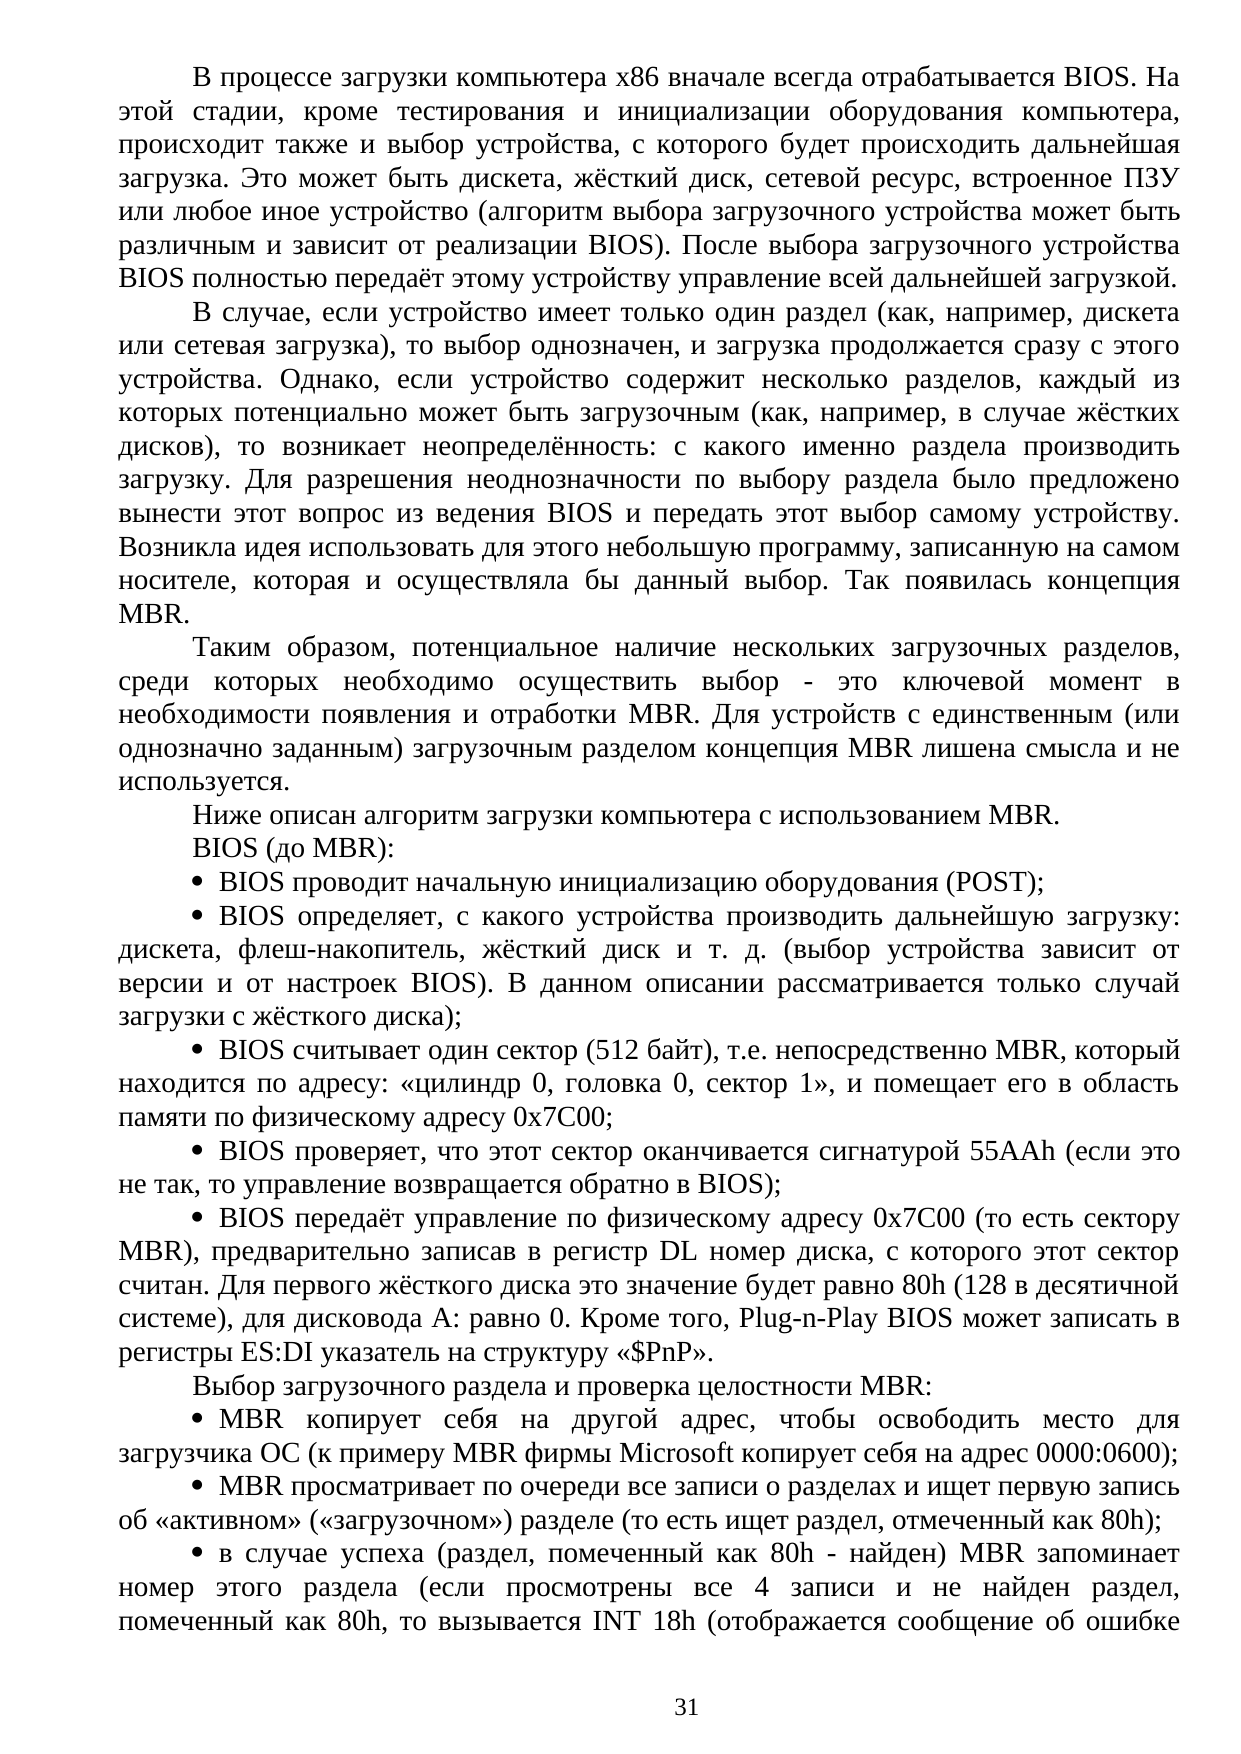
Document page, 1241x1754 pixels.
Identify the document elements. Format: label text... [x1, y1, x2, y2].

list BIOS проводит начальную инициализацию оборудования (POST); [118, 864, 1181, 898]
text В процессе загрузки компьютера x86 вначале всегда отрабатывается BIOS. На этой стадии, кроме тестирования и инициализации оборудования компьютера, происходит также и выбор устройства, с которого будет происходить дальнейшая загрузка. Это может быть дискета, жёсткий диск, сетевой ресурс, встроенное ПЗУ или любое иное устройство (алгоритм выбора загрузочного устройства может быть различным и зависит от реализации BIOS). После выбора загрузочного устройства BIOS полностью передаёт этому устройству управление всей дальнейшей загрузкой. [118, 59, 1181, 294]
list BIOS определяет, с какого устройства производить дальнейшую загрузку: дискета, флеш-накопитель, жёсткий диск и т. д. (выбор устройства зависит от версии и от настроек BIOS). В данном описании рассматривается только случай загрузки с жёсткого диска); [118, 898, 1181, 1032]
list MBR просматривает по очереди все записи о разделах и ищет первую запись об «активном» («загрузочном») разделе (то есть ищет раздел, отмеченный как 80h); [118, 1468, 1181, 1536]
list Выбор загрузочного раздела и проверка целостности MBR: [192, 1368, 1181, 1401]
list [118, 1536, 1181, 1636]
list BIOS передаёт управление по физическому адресу 0x7C00 (то есть сектору MBR), предварительно записав в регистр DL номер диска, с которого этот сектор считан. Для первого жёсткого диска это значение будет равно 80h (128 в десятичной системе), для дисковода A: равно 0. Кроме того, Plug-n-Play BIOS может записать в регистры ES:DI указатель на структуру «$PnP». [118, 1200, 1181, 1368]
text Таким образом, потенциальное наличие нескольких загрузочных разделов, среди которых необходимо осуществить выбор - это ключевой момент в необходимости появления и отработки MBR. Для устройств с единственным (или однозначно заданным) загрузочным разделом концепция MBR лишена смысла и не используется. [118, 629, 1181, 797]
text Ниже описан алгоритм загрузки компьютера с использованием MBR. [118, 797, 1181, 831]
list MBR копирует себя на другой адрес, чтобы освободить место для загрузчика ОС (к примеру MBR фирмы Microsoft копирует себя на адрес 0000:0600); [118, 1401, 1181, 1468]
list BIOS проверяет, что этот сектор оканчивается сигнатурой 55ААh (если это не так, то управление возвращается обратно в BIOS); [118, 1133, 1181, 1200]
text BIOS (до MBR): [118, 831, 1181, 864]
list BIOS считывает один сектор (512 байт), т.е. непосредственно MBR, который находится по адресу: «цилиндр 0, головка 0, сектор 1», и помещает его в область памяти по физическому адресу 0x7C00; [118, 1032, 1181, 1133]
text В случае, если устройство имеет только один раздел (как, например, дискета или сетевая загрузка), то выбор однозначен, и загрузка продолжается сразу с этого устройства. Однако, если устройство содержит несколько разделов, каждый из которых потенциально может быть загрузочным (как, например, в случае жёстких дисков), то возникает неопределённость: с какого именно раздела производить загрузку. Для разрешения неоднозначности по выбору раздела было предложено вынести этот вопрос из ведения BIOS и передать этот выбор самому устройству. Возникла идея использовать для этого небольшую программу, записанную на самом носителе, которая и осуществляла бы данный выбор. Так появилась концепция MBR. [118, 294, 1181, 629]
